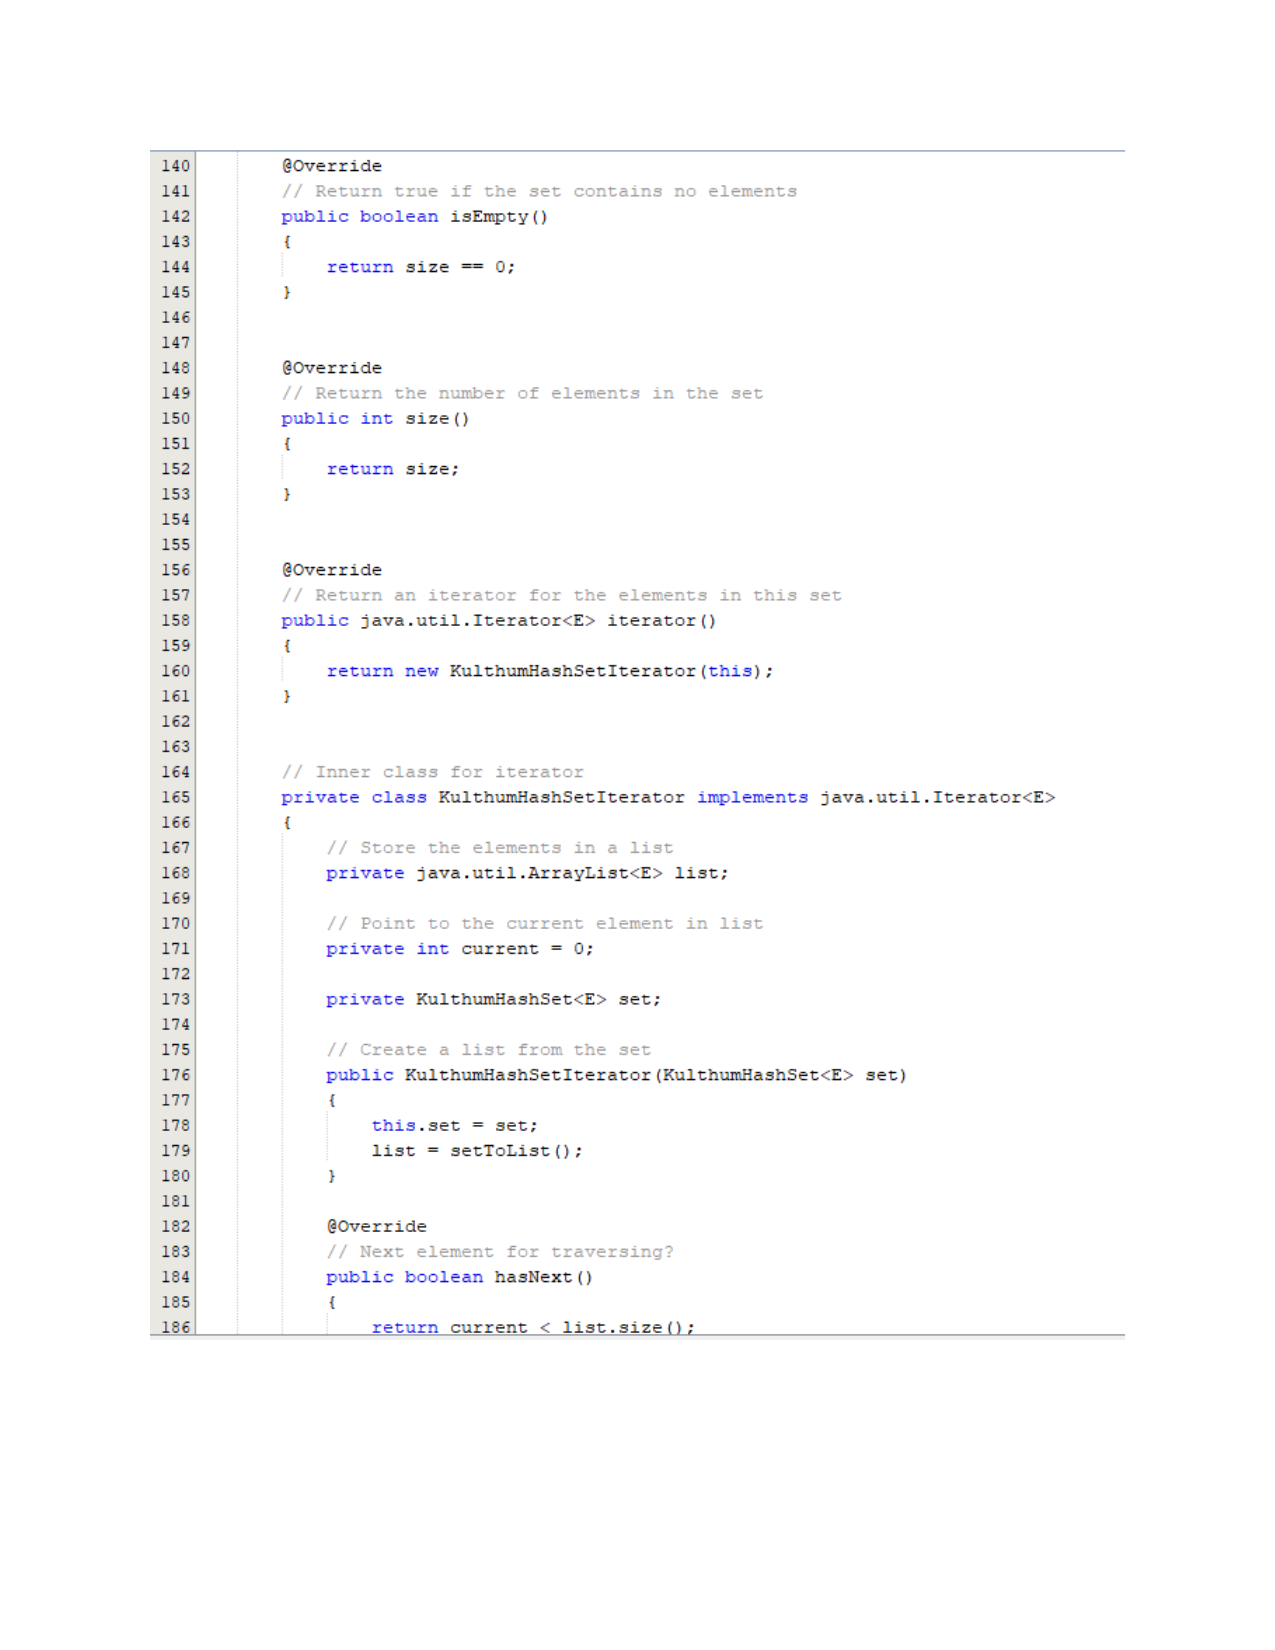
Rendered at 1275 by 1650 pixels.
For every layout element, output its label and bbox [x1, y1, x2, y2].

picture [150, 150, 1125, 1340]
